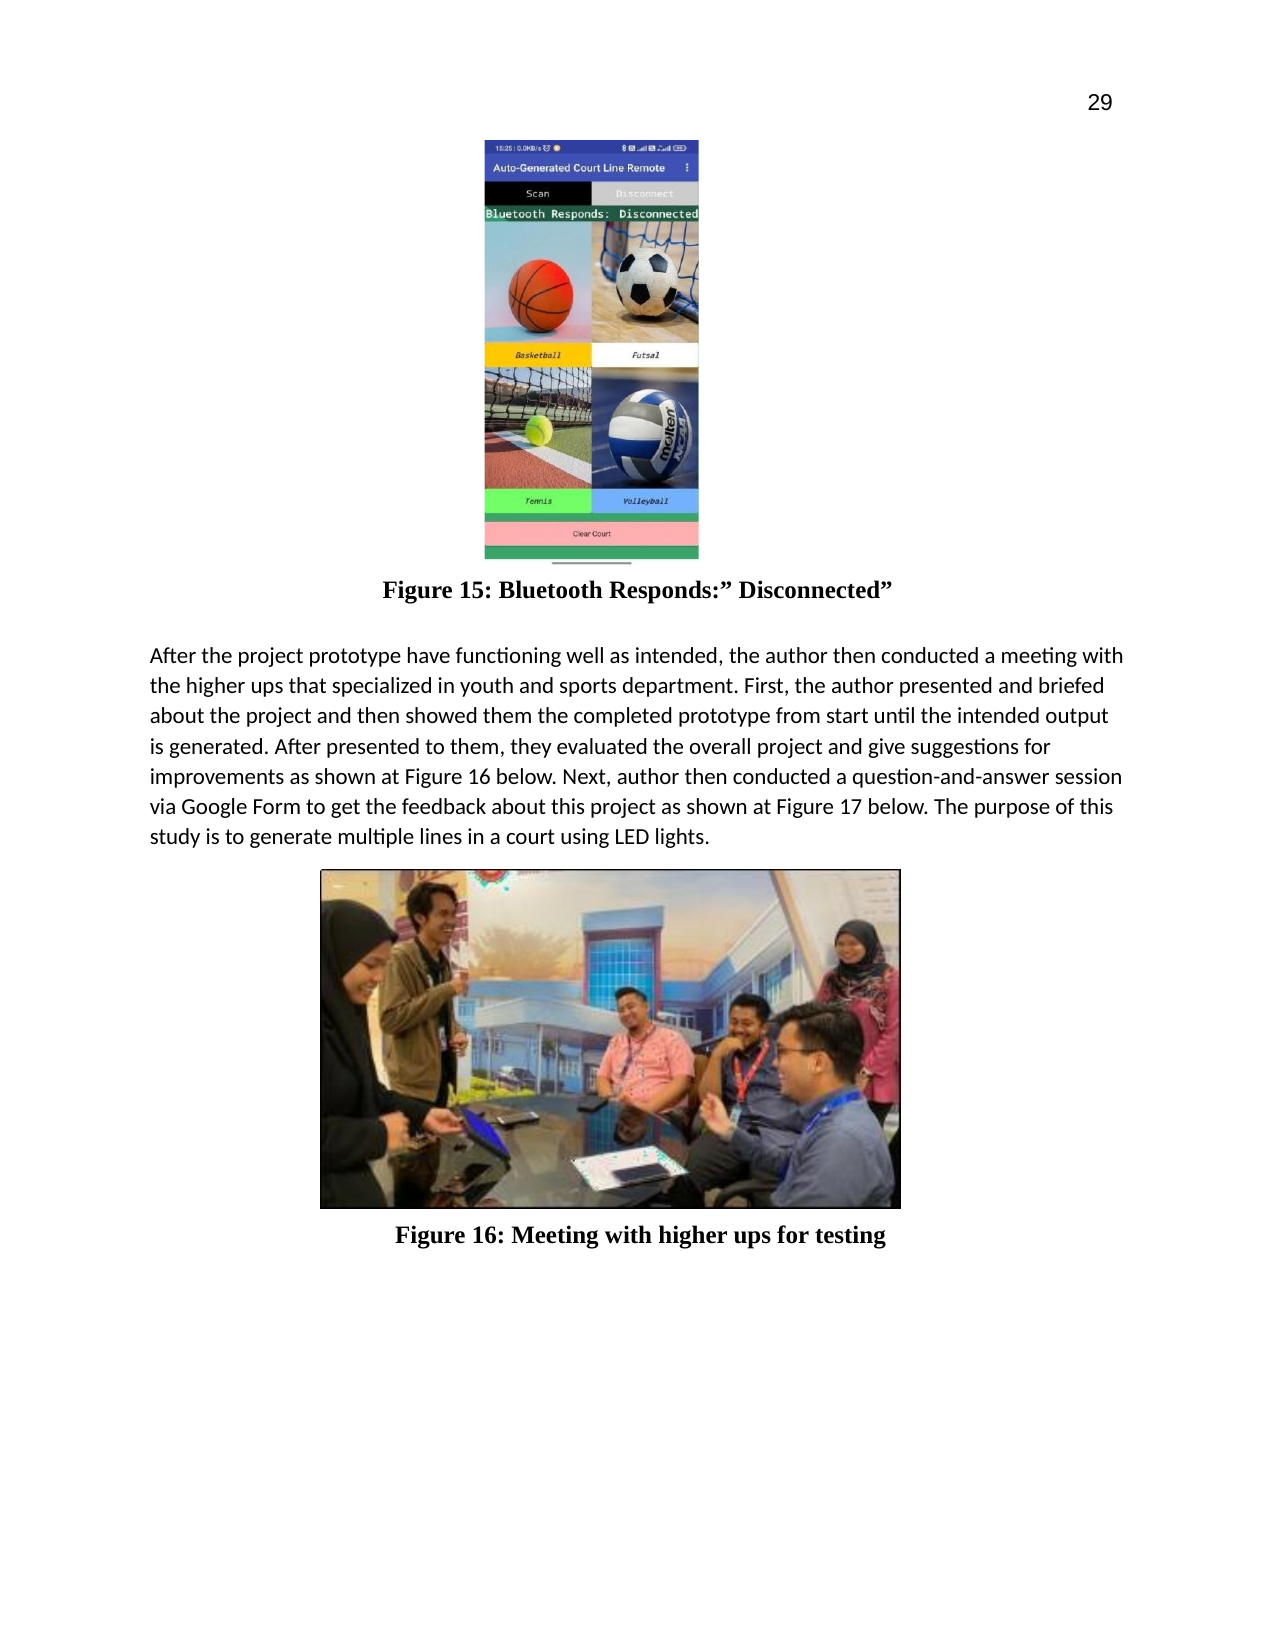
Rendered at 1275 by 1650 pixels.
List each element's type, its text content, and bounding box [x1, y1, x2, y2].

subtitle Figure 16: Meeting with higher ups for testing [143, 1220, 1137, 1249]
picture [484, 140, 699, 565]
picture [320, 869, 901, 1209]
text After the project prototype have functioning well as intended, the author then conducted a meeting with the higher ups that specialized in youth and sports department. First, the author presented and briefed about the project and then showed them the completed prototype from start until the intended output is generated. After presented to them, they evaluated the overall project and give suggestions for improvements as shown at Figure 16 below. Next, author then conducted a question-and-answer session via Google Form to get the feedback about this project as shown at Figure 17 below. The purpose of this study is to generate multiple lines in a court using LED lights. [149, 641, 1126, 851]
subtitle Figure 15: Bluetooth Responds:” Disconnected” [143, 575, 1132, 604]
